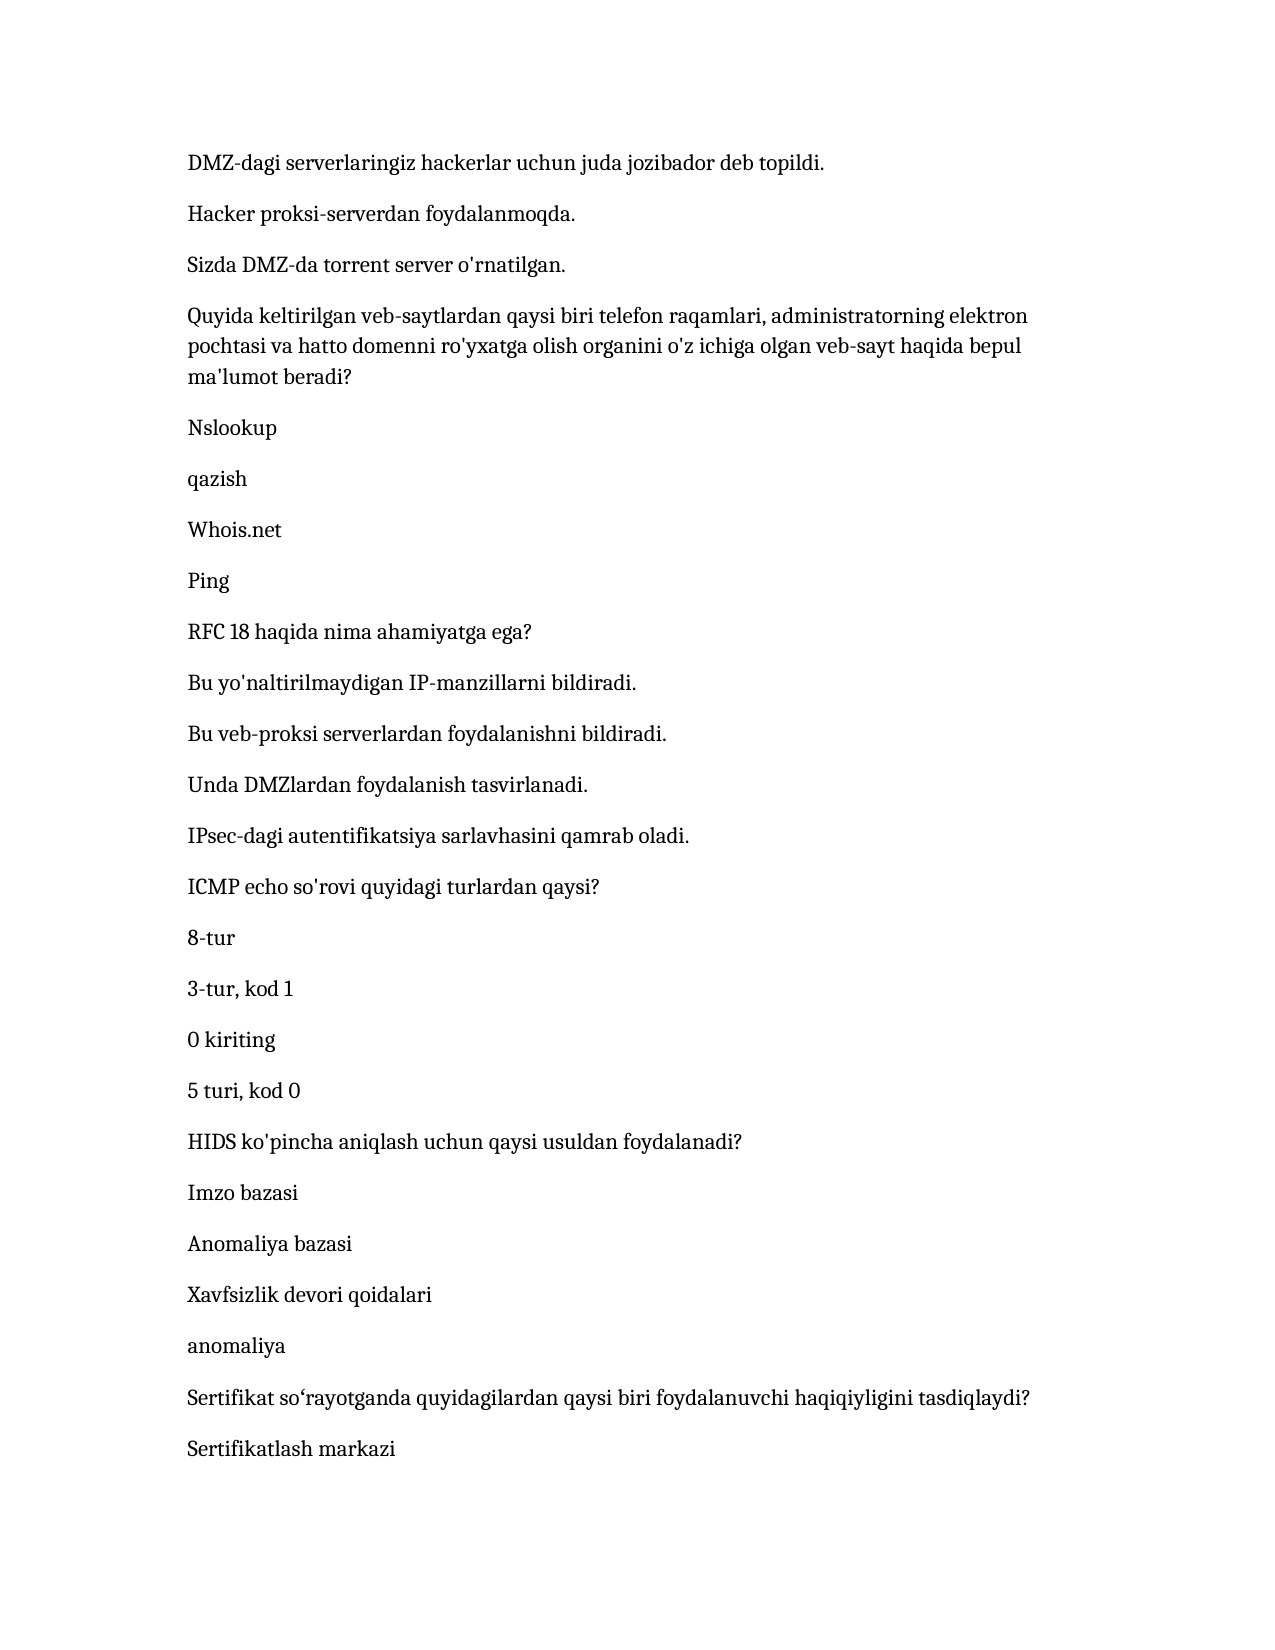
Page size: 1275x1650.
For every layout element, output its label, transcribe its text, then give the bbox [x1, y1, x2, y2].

text 0 kiriting [187, 1027, 1087, 1053]
text HIDS ko'pincha aniqlash uchun qaysi usuldan foydalanadi? [187, 1129, 1087, 1156]
text Bu yo'naltirilmaydigan IP-manzillarni bildiradi. [187, 670, 1087, 696]
text Bu veb-proksi serverlardan foydalanishni bildiradi. [187, 721, 1087, 747]
text Nslookup [187, 414, 1087, 441]
text DMZ-dagi serverlaringiz hackerlar uchun juda jozibador deb topildi. [187, 150, 1087, 176]
text Anomaliya bazasi [187, 1231, 1087, 1258]
text 8-tur [187, 925, 1087, 951]
text Whois.net [187, 517, 1087, 543]
text IPsec-dagi autentifikatsiya sarlavhasini qamrab oladi. [187, 823, 1087, 849]
text Sertifikat soʻrayotganda quyidagilardan qaysi biri foydalanuvchi haqiqiyligini tasdiqlaydi? [187, 1384, 1087, 1411]
text Unda DMZlardan foydalanish tasvirlanadi. [187, 772, 1087, 798]
text Quyida keltirilgan veb-saytlardan qaysi biri telefon raqamlari, administratorning elektron pochtasi va hatto domenni ro'yxatga olish organini o'z ichiga olgan veb-sayt haqida bepul ma'lumot beradi? [187, 303, 1087, 390]
text 3-tur, kod 1 [187, 976, 1087, 1002]
text Xavfsizlik devori qoidalari [187, 1282, 1087, 1309]
text ICMP echo so'rovi quyidagi turlardan qaysi? [187, 874, 1087, 900]
text Hacker proksi-serverdan foydalanmoqda. [187, 201, 1087, 227]
text qazish [187, 466, 1087, 492]
text Sizda DMZ-da torrent server o'rnatilgan. [187, 252, 1087, 278]
text 5 turi, kod 0 [187, 1078, 1087, 1104]
text Imzo bazasi [187, 1180, 1087, 1207]
text RFC 18 haqida nima ahamiyatga ega? [187, 619, 1087, 645]
text anomaliya [187, 1333, 1087, 1360]
text Sertifikatlash markazi [187, 1435, 1087, 1462]
text Ping [187, 568, 1087, 594]
